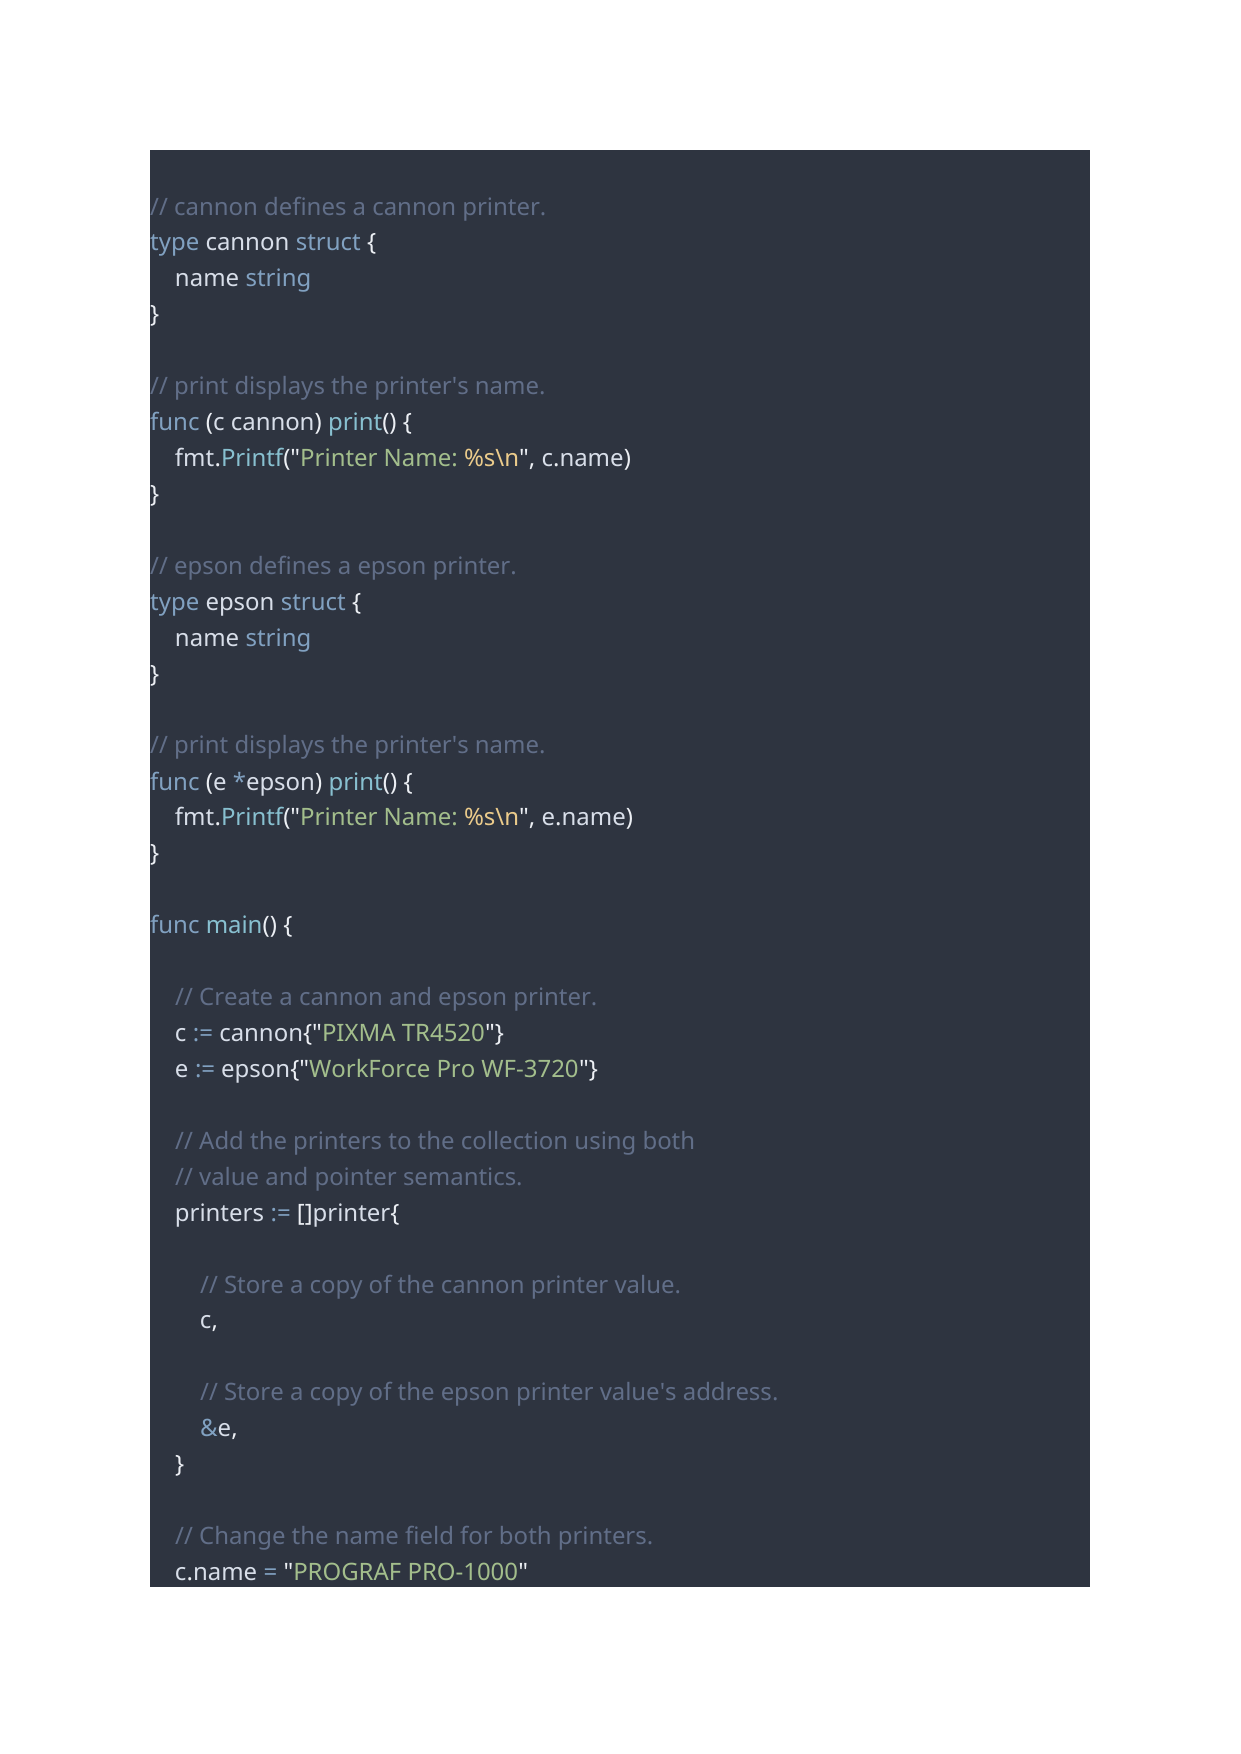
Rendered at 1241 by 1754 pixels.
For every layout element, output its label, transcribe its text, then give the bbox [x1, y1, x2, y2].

text func (c cannon) print() { [150, 402, 1090, 437]
text } [150, 294, 1090, 330]
text // cannon defines a cannon printer. [150, 186, 1090, 222]
text name string [150, 258, 1090, 294]
text // epson defines a epson printer. [150, 545, 1090, 581]
text type cannon struct { [150, 222, 1090, 258]
text fmt.Printf("Printer Name: %s\n", e.name) [150, 797, 1090, 833]
text c, [150, 1300, 1090, 1336]
text // Store a copy of the epson printer value's address. [150, 1372, 1090, 1408]
text func (e *epson) print() { [150, 761, 1090, 797]
text } [150, 833, 1090, 869]
text &e, [150, 1408, 1090, 1444]
text } [150, 653, 1090, 689]
text // Change the name field for both printers. [150, 1516, 1090, 1552]
text // print displays the printer's name. [150, 725, 1090, 761]
text c := cannon{"PIXMA TR4520"} [150, 1012, 1090, 1048]
text // print displays the printer's name. [150, 366, 1090, 402]
text } [150, 1444, 1090, 1480]
text printers := []printer{ [150, 1192, 1090, 1228]
text name string [150, 617, 1090, 653]
text // value and pointer semantics. [150, 1156, 1090, 1192]
text fmt.Printf("Printer Name: %s\n", c.name) [150, 437, 1090, 473]
text } [150, 473, 1090, 509]
text type epson struct { [150, 581, 1090, 617]
text c.name = "PROGRAF PRO-1000" [150, 1552, 1090, 1587]
text // Create a cannon and epson printer. [150, 977, 1090, 1012]
text e := epson{"WorkForce Pro WF-3720"} [150, 1048, 1090, 1084]
text // Add the printers to the collection using both [150, 1120, 1090, 1156]
text // Store a copy of the cannon printer value. [150, 1264, 1090, 1300]
text func main() { [150, 905, 1090, 941]
